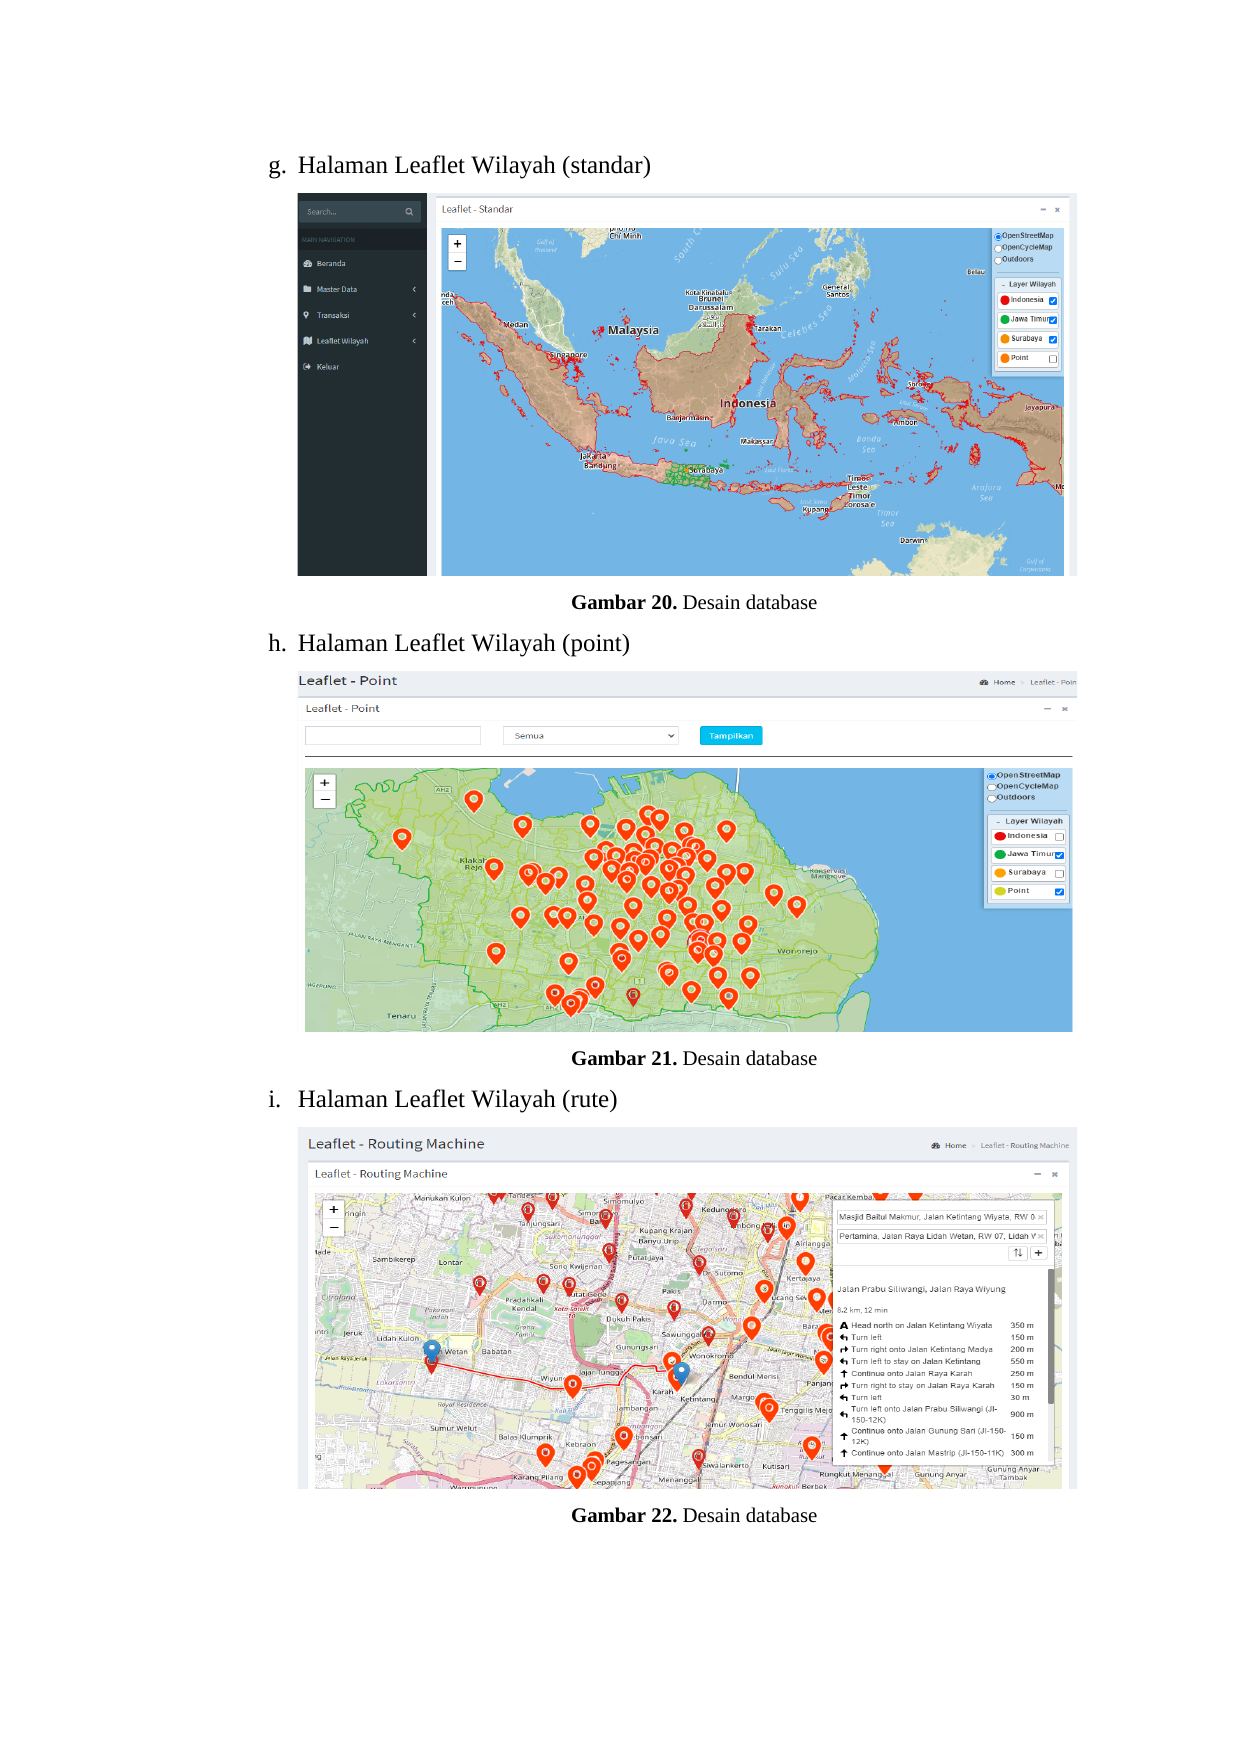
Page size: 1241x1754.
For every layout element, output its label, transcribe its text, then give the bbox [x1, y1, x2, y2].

picture [297, 671, 1078, 1032]
picture [297, 1127, 1078, 1489]
text Gambar 20. Desain database [298, 590, 1090, 614]
picture [297, 193, 1078, 576]
list Halaman Leaflet Wilayah (standar) [268, 150, 1090, 179]
text Gambar 21. Desain database [298, 1046, 1090, 1069]
list Halaman Leaflet Wilayah (point) [268, 628, 1090, 657]
text Gambar 22. Desain database [298, 1502, 1090, 1527]
list Halaman Leaflet Wilayah (rute) [268, 1084, 1090, 1113]
